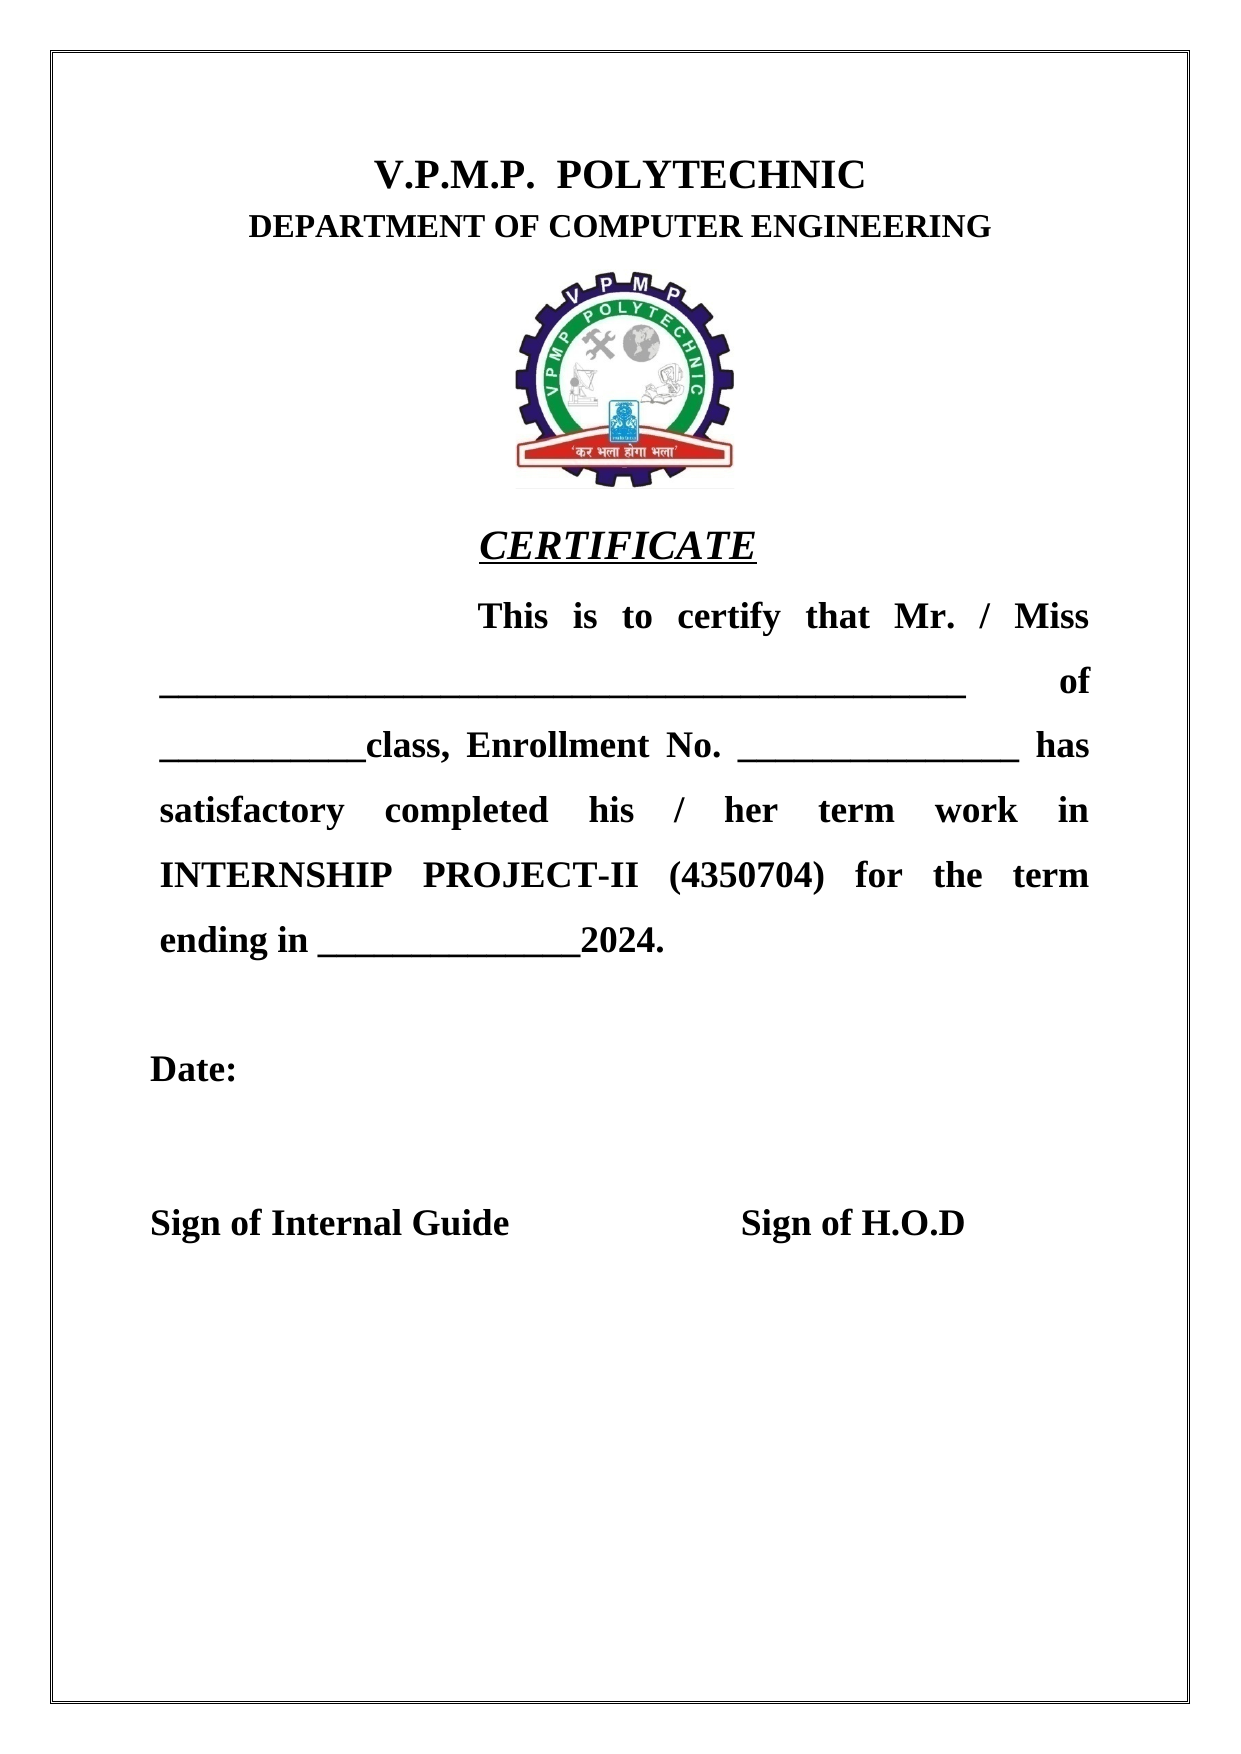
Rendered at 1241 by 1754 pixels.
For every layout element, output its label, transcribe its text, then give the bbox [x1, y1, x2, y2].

text This is to certify that Mr. / Miss ___________________________________________ of ___________class, Enrollment No. _______________ has satisfactory completed his / her term work in INTERNSHIP PROJECT-II (4350704) for the term ending in ______________2024. [159, 593, 1090, 960]
text DEPARTMENT OF COMPUTER ENGINEERING [150, 206, 1090, 244]
text Sign of Internal Guide Sign of H.O.D [150, 1201, 1090, 1244]
text CERTIFICATE [150, 521, 1090, 568]
text V.P.M.P. POLYTECHNIC [150, 150, 1090, 198]
text Date: [150, 1046, 1090, 1089]
picture [515, 269, 735, 489]
